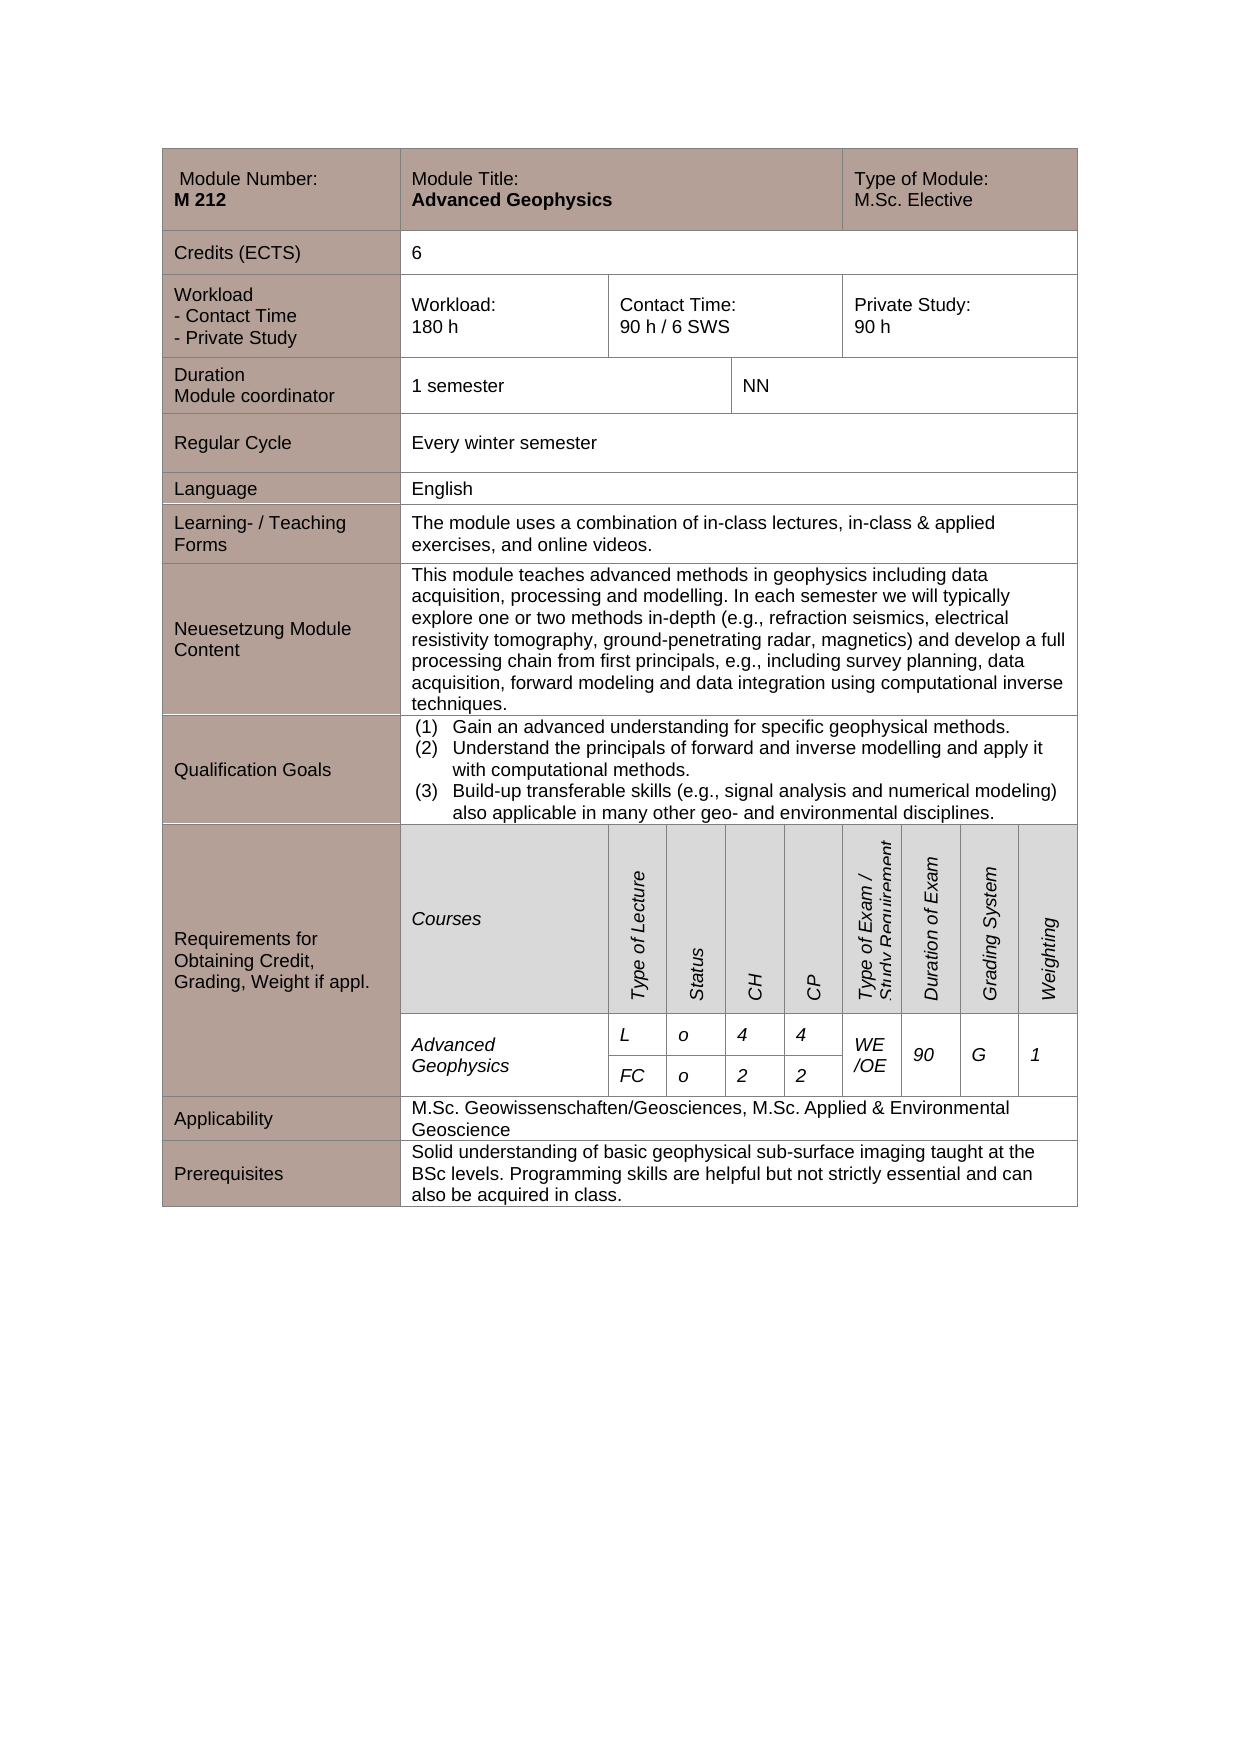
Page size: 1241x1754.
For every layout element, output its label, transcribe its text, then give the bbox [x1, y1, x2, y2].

table_cell NN [732, 358, 1077, 413]
table_cell Language [163, 473, 400, 503]
table_cell The module uses a combination of in-class lectures, in-class & applied exercises, and online videos. [401, 505, 1077, 563]
table_cell 6 [401, 231, 1077, 274]
table_cell L [609, 1014, 666, 1054]
table_cell Weighting [1019, 825, 1077, 1013]
table_cell 90 [902, 1014, 960, 1096]
table_header Module Title: Advanced Geophysics [401, 149, 842, 230]
table_cell English [401, 473, 1077, 503]
table_cell Learning- / Teaching Forms [163, 505, 400, 563]
table_cell Applicability [163, 1097, 400, 1140]
table_cell Advanced Geophysics [401, 1014, 608, 1096]
table_cell Contact Time: 90 h / 6 SWS [609, 275, 842, 357]
table_cell CP [785, 825, 842, 1013]
table_cell Prerequisites [163, 1141, 400, 1206]
table_cell FC [609, 1056, 666, 1096]
table_cell Duration Module coordinator [163, 358, 400, 413]
table_cell CH [726, 825, 784, 1013]
table_cell Type of Lecture [609, 825, 666, 1013]
table_cell Private Study: 90 h [843, 275, 1077, 357]
table_cell 2 [785, 1056, 842, 1096]
table_cell M.Sc. Geowissenschaften/Geosciences, M.Sc. Applied & Environmental Geoscience [401, 1097, 1077, 1140]
table_cell Qualification Goals [163, 716, 400, 823]
table_cell G [961, 1014, 1018, 1096]
table_cell Grading System [961, 825, 1018, 1013]
table_cell Regular Cycle [163, 414, 400, 472]
table_cell Workload - Contact Time - Private Study [163, 275, 400, 357]
table_cell 1 semester [401, 358, 731, 413]
table_cell o [667, 1056, 725, 1096]
table_cell o [667, 1014, 725, 1054]
table_cell 4 [785, 1014, 842, 1054]
table_cell Type of Exam / Study Requirement [843, 825, 901, 1013]
table_cell Credits (ECTS) [163, 231, 400, 274]
table_cell Solid understanding of basic geophysical sub-surface imaging taught at the BSc levels. Programming skills are helpful but not strictly essential and can also be acquired in class. [401, 1141, 1077, 1206]
table_cell Status [667, 825, 725, 1013]
table_cell 4 [726, 1014, 784, 1054]
table_cell 2 [726, 1056, 784, 1096]
table_cell 1 [1019, 1014, 1077, 1096]
table_cell Every winter semester [401, 414, 1077, 472]
table_header Module Number: M 212 [163, 149, 400, 230]
table_cell This module teaches advanced methods in geophysics including data acquisition, processing and modelling. In each semester we will typically explore one or two methods in-depth (e.g., refraction seismics, electrical resistivity tomography, ground-penetrating radar, magnetics) and develop a full processing chain from first principals, e.g., including survey planning, data acquisition, forward modeling and data integration using computational inverse techniques. [401, 564, 1077, 714]
table_cell WE/OE [843, 1014, 901, 1096]
table_header Type of Module: M.Sc. Elective [843, 149, 1077, 230]
table_cell Gain an advanced understanding for specific geophysical methods. Understand the principals of forward and inverse modelling and apply it with computational methods. Build-up transferable skills (e.g., signal analysis and numerical modeling) also applicable in many other geo- and environmental disciplines. [401, 716, 1077, 823]
table_cell Workload: 180 h [401, 275, 608, 357]
table_cell Neuesetzung Module Content [163, 564, 400, 714]
table_cell Requirements for Obtaining Credit, Grading, Weight if appl. [163, 825, 400, 1096]
table_cell Duration of Exam [902, 825, 960, 1013]
table_cell Courses [401, 825, 608, 1013]
